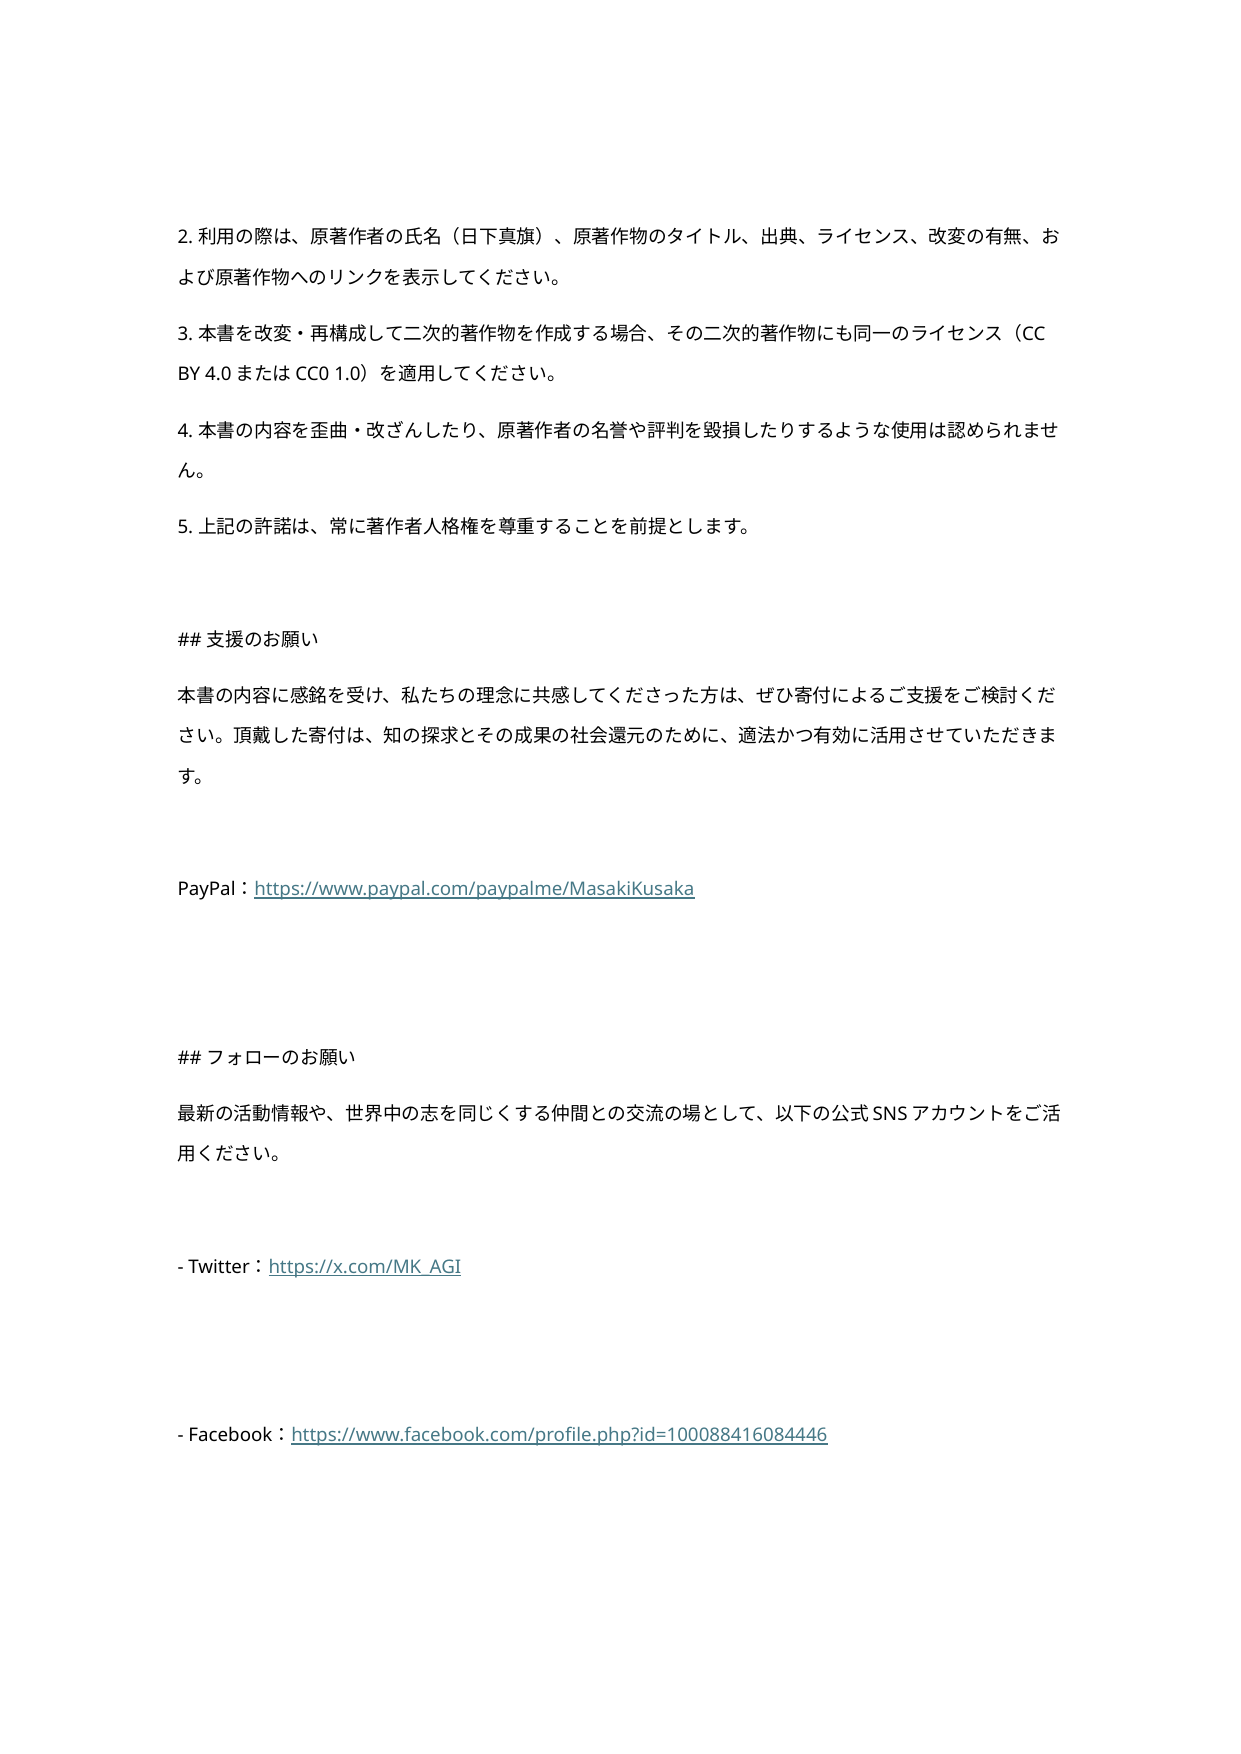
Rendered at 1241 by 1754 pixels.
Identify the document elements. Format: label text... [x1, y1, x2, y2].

text 4. 本書の内容を歪曲・改ざんしたり、原著作者の名誉や評判を毀損したりするような使用は認められません。 [177, 410, 1063, 488]
text PayPal：https://www.paypal.com/paypalme/MasakiKusaka [177, 869, 1063, 906]
text ## 支援のお願い [177, 619, 1063, 657]
text - Facebook：https://www.facebook.com/profile.php?id=100088416084446 [177, 1415, 1063, 1452]
text 2. 利用の際は、原著作者の氏名（日下真旗）、原著作物のタイトル、出典、ライセンス、改変の有無、および原著作物へのリンクを表示してください。 [177, 217, 1063, 295]
text 3. 本書を改変・再構成して二次的著作物を作成する場合、その二次的著作物にも同一のライセンス（CC BY 4.0またはCC0 1.0）を適用してください。 [177, 313, 1063, 391]
text 最新の活動情報や、世界中の志を同じくする仲間との交流の場として、以下の公式SNSアカウントをご活用ください。 [177, 1093, 1063, 1171]
text - Twitter：https://x.com/MK_AGI [177, 1246, 1063, 1284]
text ## フォローのお願い [177, 1037, 1063, 1075]
text 5. 上記の許諾は、常に著作者人格権を尊重することを前提とします。 [177, 507, 1063, 544]
text 本書の内容に感銘を受け、私たちの理念に共感してくださった方は、ぜひ寄付によるご支援をご検討ください。頂戴した寄付は、知の探求とその成果の社会還元のために、適法かつ有効に活用させていただきます。 [177, 675, 1063, 794]
